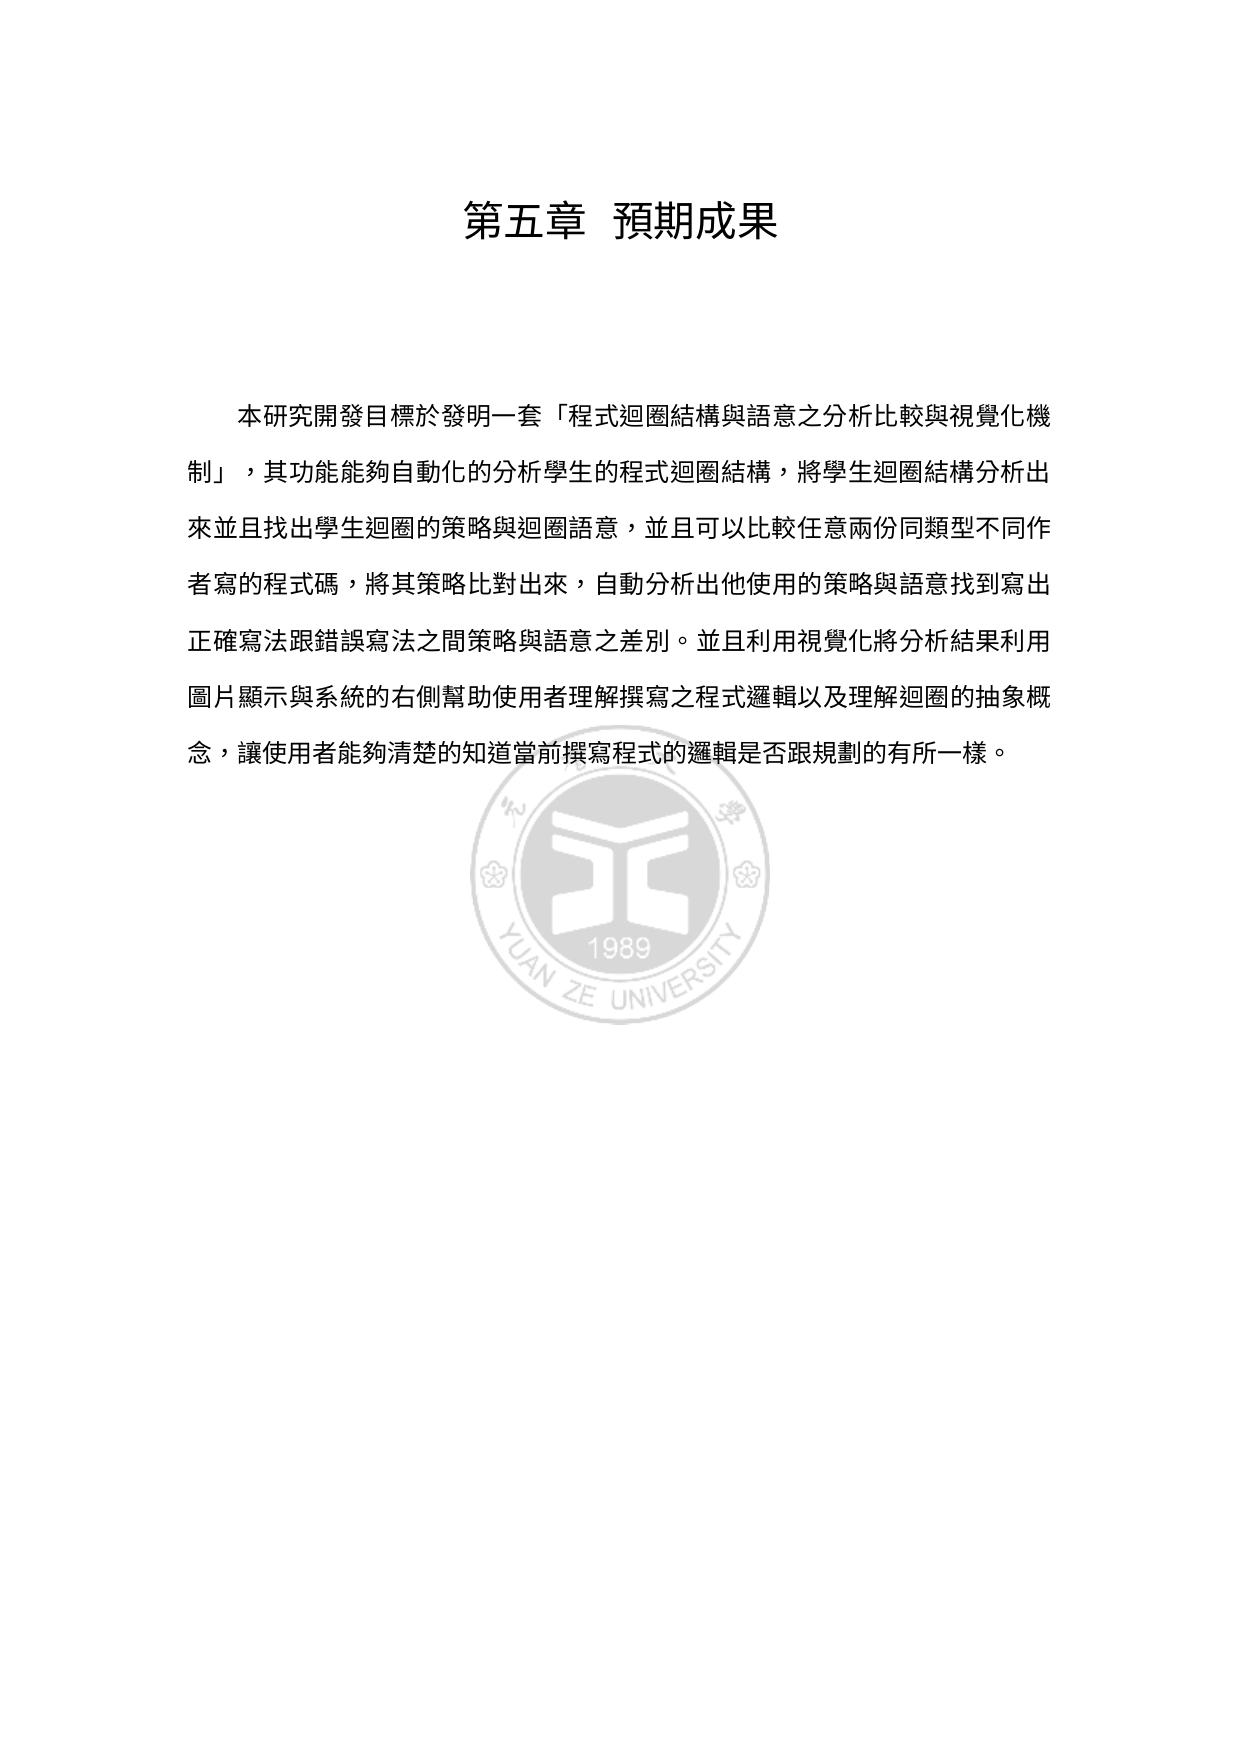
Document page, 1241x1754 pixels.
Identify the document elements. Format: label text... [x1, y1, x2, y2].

picture [470, 771, 770, 1025]
text 本研究開發目標於發明一套「程式迴圈結構與語意之分析比較與視覺化機制」，其功能能夠自動化的分析學生的程式迴圈結構，將學生迴圈結構分析出來並且找出學生迴圈的策略與迴圈語意，並且可以比較任意兩份同類型不同作者寫的程式碼，將其策略比對出來，自動分析出他使用的策略與語意找到寫出正確寫法跟錯誤寫法之間策略與語意之差別。並且利用視覺化將分析結果利用圖片顯示與系統的右側幫助使用者理解撰寫之程式邏輯以及理解迴圈的抽象概念，讓使用者能夠清楚的知道當前撰寫程式的邏輯是否跟規劃的有所一樣。 [187, 396, 1053, 771]
subtitle 預期成果 [187, 181, 1053, 256]
